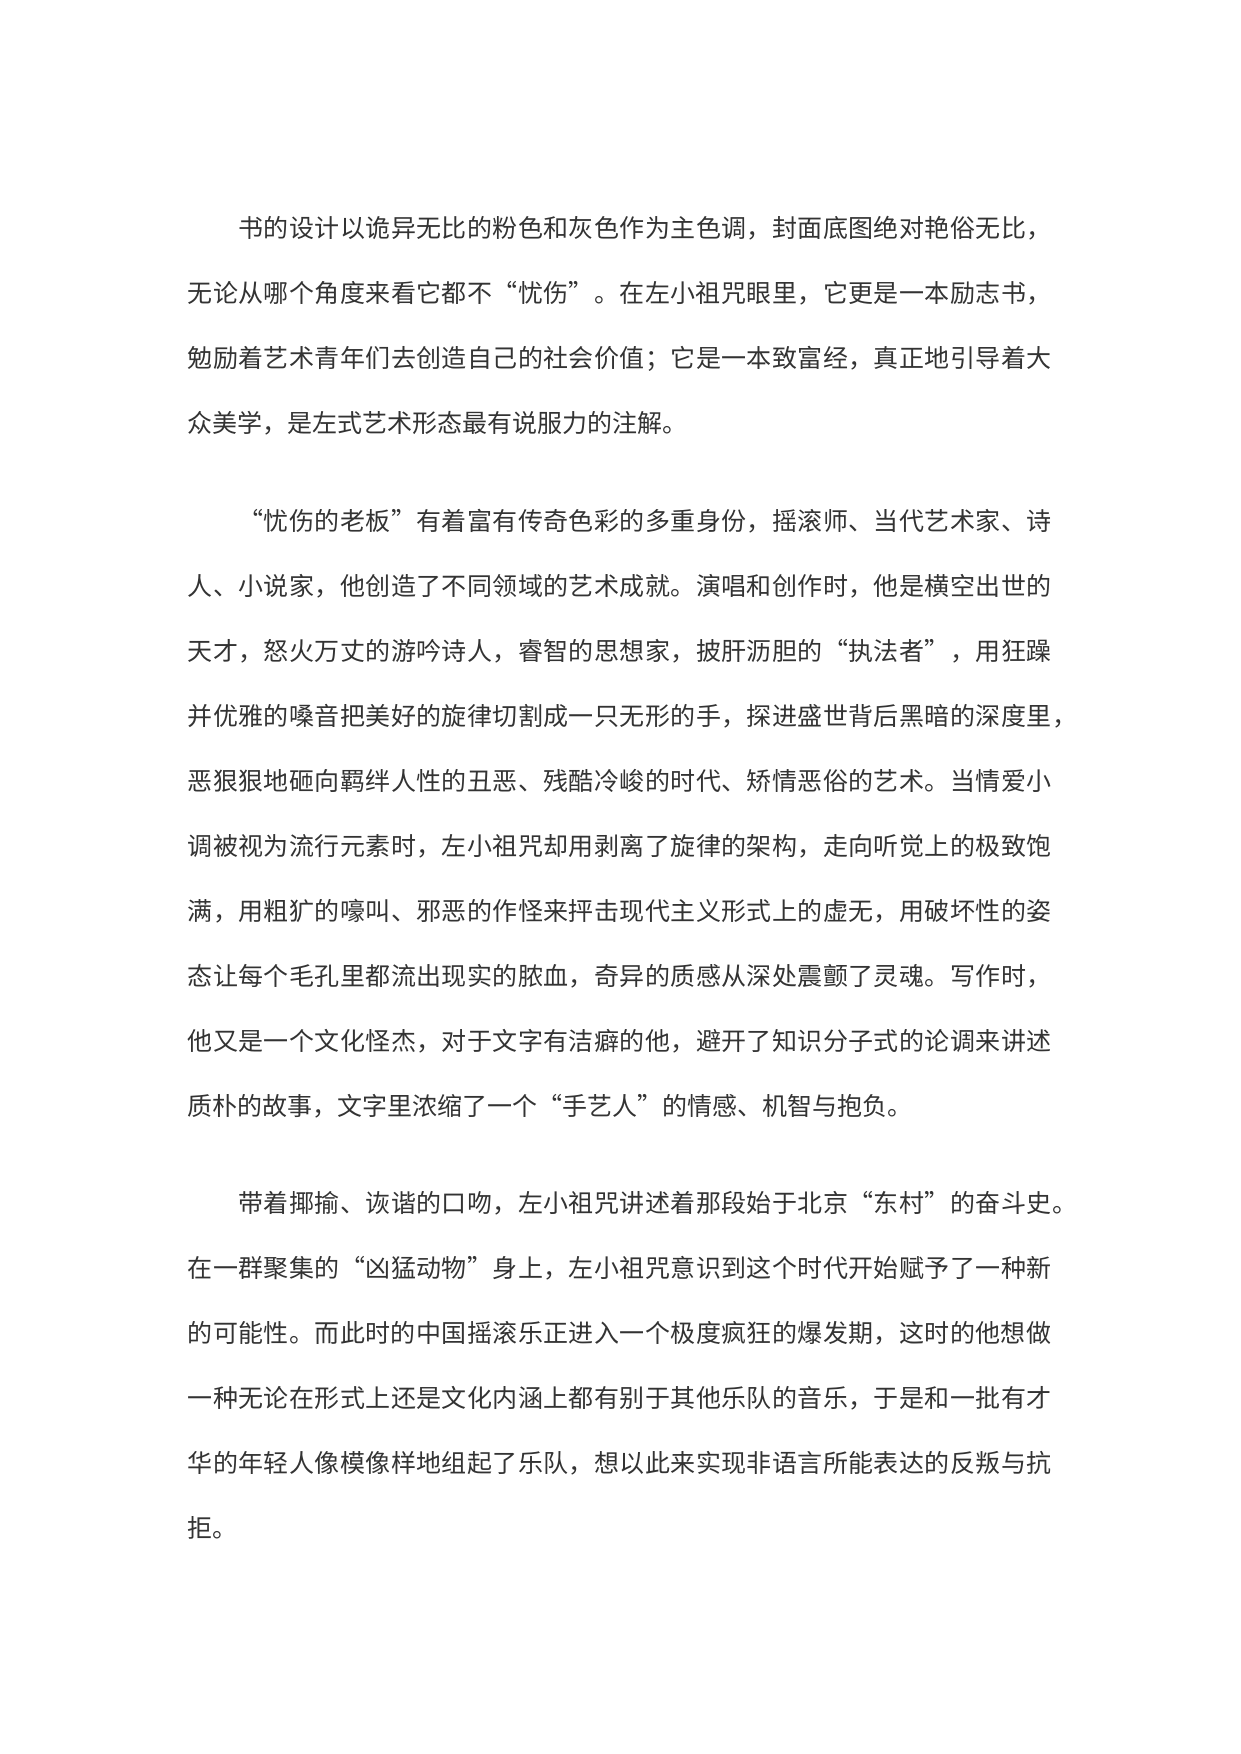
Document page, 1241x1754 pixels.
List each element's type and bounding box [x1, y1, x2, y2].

text [187, 162, 1053, 1559]
